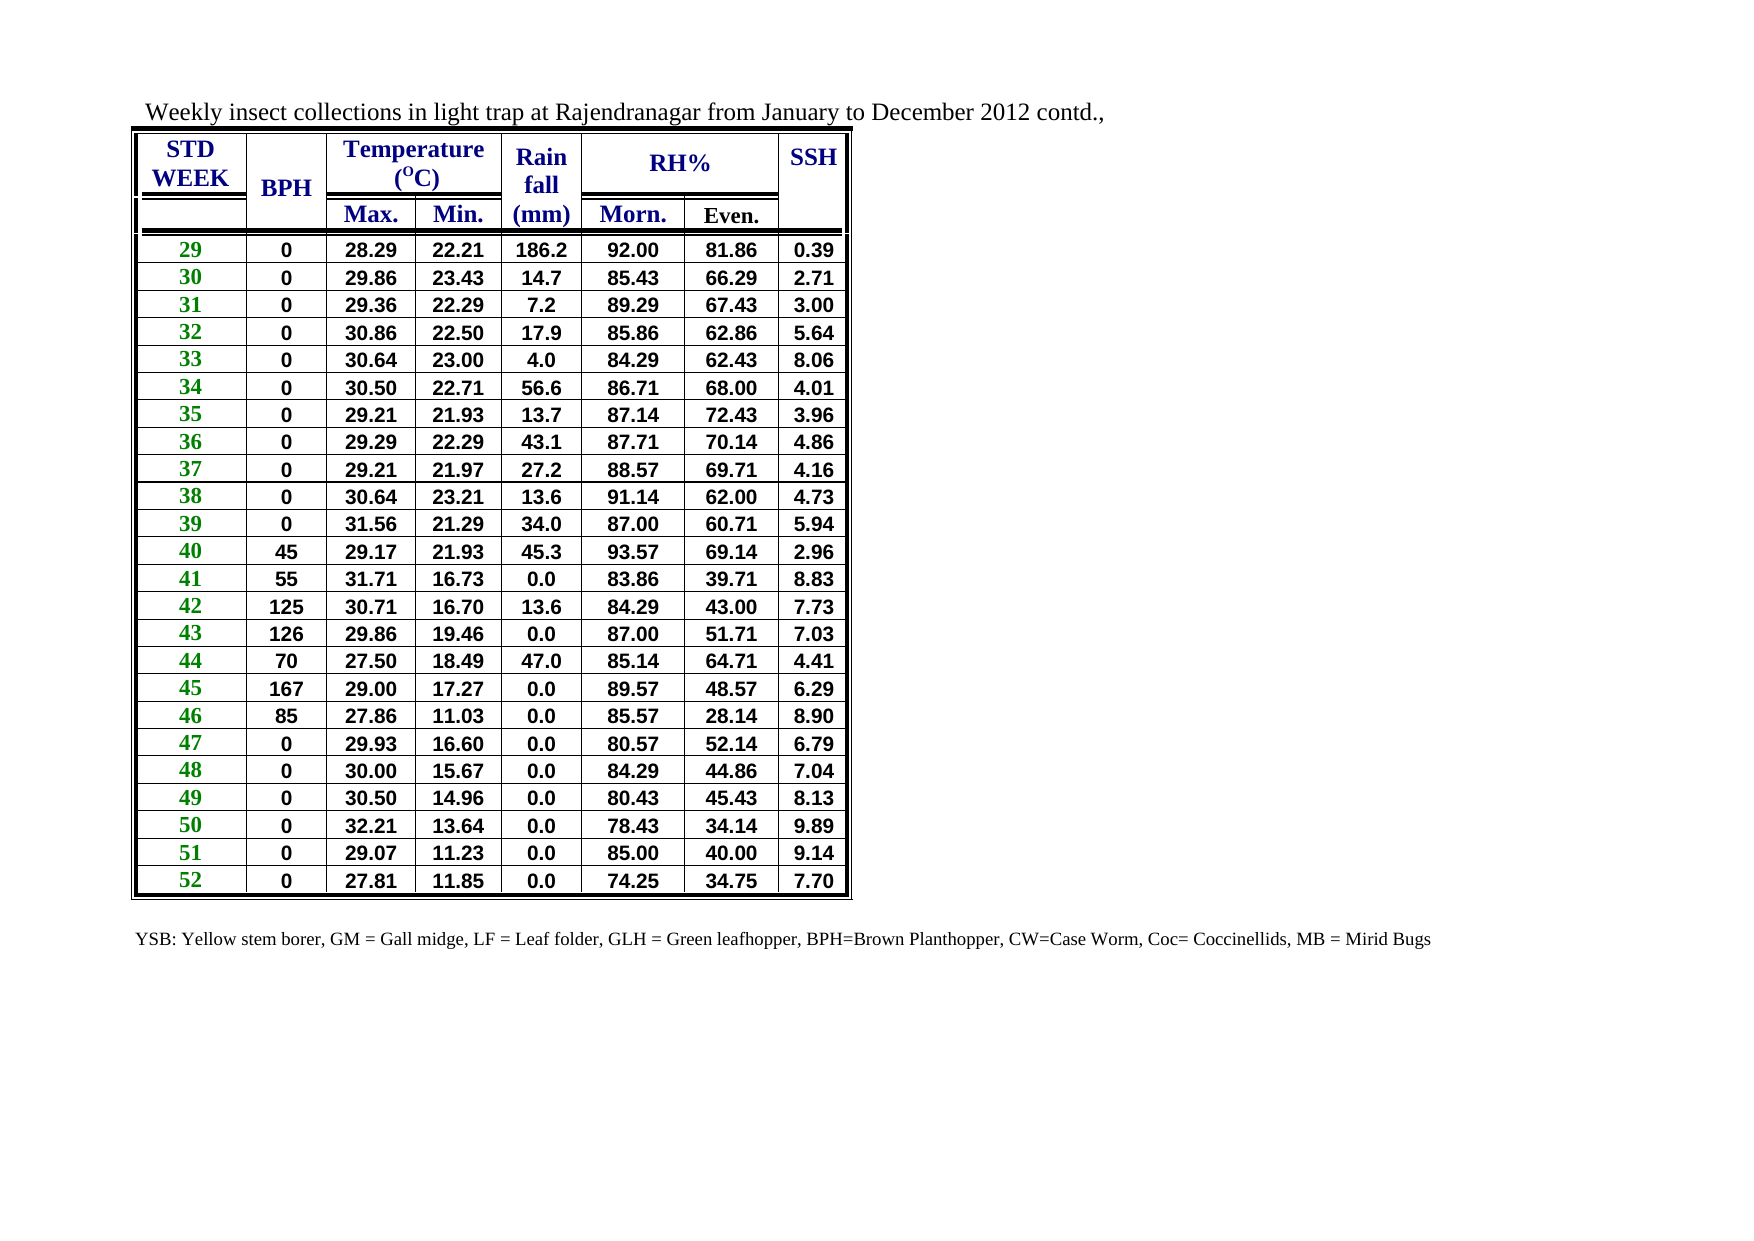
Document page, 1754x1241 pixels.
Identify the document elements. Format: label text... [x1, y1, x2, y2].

table_cell 86.71 [582, 373, 684, 399]
table_cell 85.86 [582, 318, 684, 344]
table_cell 87.14 [582, 400, 684, 427]
table_cell 80.57 [582, 729, 684, 755]
table_cell 0 [247, 291, 326, 317]
table_cell 0 [247, 346, 326, 372]
table_cell 14.96 [416, 784, 501, 810]
table_cell Min. [416, 200, 501, 228]
table_cell 29.29 [327, 428, 415, 454]
table_cell 37 [138, 455, 246, 481]
table_cell 27.2 [502, 455, 581, 481]
table_cell 31.71 [327, 565, 415, 591]
table_cell 22.71 [416, 373, 501, 399]
table_cell 67.43 [685, 291, 778, 317]
table_cell 29.21 [327, 455, 415, 481]
table_cell 32 [138, 318, 246, 344]
table_cell 89.29 [582, 291, 684, 317]
table_cell 52.14 [685, 729, 778, 755]
table_cell 13.6 [502, 592, 581, 618]
table_cell 85.14 [582, 647, 684, 673]
table_cell 5.64 [779, 318, 845, 344]
table_cell 31.56 [327, 510, 415, 536]
table_cell 21.97 [416, 455, 501, 481]
table_cell 29.86 [327, 263, 415, 290]
table_cell 30.86 [327, 318, 415, 344]
table_cell 22.29 [416, 428, 501, 454]
table_cell 0 [247, 318, 326, 344]
table_cell 17.9 [502, 318, 581, 344]
table_cell 80.43 [582, 784, 684, 810]
table_cell 39.71 [685, 565, 778, 591]
table_cell 0 [247, 455, 326, 481]
table_cell 16.70 [416, 592, 501, 618]
table_header RH% [582, 134, 778, 192]
table_cell 4.01 [779, 373, 845, 399]
table_cell 45 [138, 674, 246, 701]
table_cell 45.43 [685, 784, 778, 810]
table_cell 34.75 [685, 866, 778, 892]
text YSB: Yellow stem borer, GM = Gall midge, LF = Leaf folder, GLH = Green leafhopper, BPH=Brown Planthopper, CW=Case Worm, Coc= = Mirid Bugs [135, 928, 1619, 950]
table_cell 85.57 [582, 702, 684, 728]
table_cell 0.0 [502, 702, 581, 728]
table_cell 74.25 [582, 866, 684, 892]
table_cell 186.2 [502, 236, 581, 262]
table_cell 91.14 [582, 483, 684, 509]
table_cell 66.29 [685, 263, 778, 290]
table_cell 72.43 [685, 400, 778, 427]
table_cell 8.06 [779, 346, 845, 372]
table_cell 2.96 [779, 537, 845, 564]
table_cell 13.7 [502, 400, 581, 427]
table_cell 17.27 [416, 674, 501, 701]
table_cell 83.86 [582, 565, 684, 591]
table_cell Max. [327, 200, 415, 228]
table_cell 62.43 [685, 346, 778, 372]
table_cell 30.64 [327, 346, 415, 372]
table_cell 29.00 [327, 674, 415, 701]
table_cell [135, 192, 246, 228]
table_cell 30.64 [327, 483, 415, 509]
table_cell 13.64 [416, 811, 501, 838]
table_cell 35 [138, 400, 246, 427]
table_cell 40.00 [685, 839, 778, 865]
table_cell 0 [247, 400, 326, 427]
table_cell 38 [138, 483, 246, 509]
table_cell 47 [138, 729, 246, 755]
table_cell 64.71 [685, 647, 778, 673]
table_cell 87.71 [582, 428, 684, 454]
table_cell 0 [247, 756, 326, 783]
table_cell 48 [138, 756, 246, 783]
table_cell 125 [247, 592, 326, 618]
table_cell 6.79 [779, 729, 845, 755]
table_cell 0 [247, 784, 326, 810]
table_cell 50 [138, 811, 246, 838]
table_cell 43.00 [685, 592, 778, 618]
table_cell 70 [247, 647, 326, 673]
table_cell 30.50 [327, 784, 415, 810]
table_cell 29.17 [327, 537, 415, 564]
table_cell 30.71 [327, 592, 415, 618]
table_header Temperature (OC) [327, 134, 501, 192]
table_cell 167 [247, 674, 326, 701]
table_cell 3.96 [779, 400, 845, 427]
table_cell 47.0 [502, 647, 581, 673]
table_cell 14.7 [502, 263, 581, 290]
table_cell 0 [247, 510, 326, 536]
table_cell 43.1 [502, 428, 581, 454]
table_cell 7.04 [779, 756, 845, 783]
table_cell 9.14 [779, 839, 845, 865]
table_cell 33 [138, 346, 246, 372]
table_header BPH [247, 134, 326, 228]
table_cell 34.14 [685, 811, 778, 838]
table_cell 46 [138, 702, 246, 728]
table_cell 29.21 [327, 400, 415, 427]
table_cell 0.0 [502, 620, 581, 646]
table_cell 7.73 [779, 592, 845, 618]
table_cell 0.0 [502, 729, 581, 755]
table_cell 36 [138, 428, 246, 454]
table_cell 23.21 [416, 483, 501, 509]
table_cell 0 [247, 839, 326, 865]
table_cell 19.46 [416, 620, 501, 646]
table_cell 0 [247, 373, 326, 399]
table_cell 44.86 [685, 756, 778, 783]
table_cell 44 [138, 647, 246, 673]
table_cell 28.14 [685, 702, 778, 728]
table_cell 4.16 [779, 455, 845, 481]
table_cell 29.07 [327, 839, 415, 865]
table_cell 30.50 [327, 373, 415, 399]
table_cell 4.86 [779, 428, 845, 454]
table_cell 0.0 [502, 756, 581, 783]
table_cell 8.90 [779, 702, 845, 728]
table_cell 93.57 [582, 537, 684, 564]
table_cell 0.0 [502, 565, 581, 591]
table_cell Even. [685, 200, 778, 228]
table_cell 28.29 [327, 236, 415, 262]
table_cell 56.6 [502, 373, 581, 399]
table_cell 29.36 [327, 291, 415, 317]
table_cell 85 [247, 702, 326, 728]
table_cell 22.50 [416, 318, 501, 344]
table_cell 69.71 [685, 455, 778, 481]
table_cell 27.50 [327, 647, 415, 673]
table_cell 21.93 [416, 400, 501, 427]
table_cell 23.43 [416, 263, 501, 290]
table_cell 49 [138, 784, 246, 810]
table_cell 69.14 [685, 537, 778, 564]
table_header SSH [779, 134, 845, 228]
table_cell 0 [247, 236, 326, 262]
table_cell Morn. [582, 200, 684, 228]
table_cell 0.0 [502, 674, 581, 701]
table_cell 13.6 [502, 483, 581, 509]
table_cell 23.00 [416, 346, 501, 372]
table_cell 51.71 [685, 620, 778, 646]
table_cell 0 [247, 866, 326, 892]
table_cell 78.43 [582, 811, 684, 838]
table_cell 85.43 [582, 263, 684, 290]
table_cell 15.67 [416, 756, 501, 783]
table_cell 0 [247, 811, 326, 838]
table_cell 68.00 [685, 373, 778, 399]
table_cell 89.57 [582, 674, 684, 701]
table_cell 39 [138, 510, 246, 536]
table_cell 30 [138, 263, 246, 290]
table_cell 6.29 [779, 674, 845, 701]
table_cell 0 [247, 729, 326, 755]
table_cell 11.85 [416, 866, 501, 892]
table_cell 30.00 [327, 756, 415, 783]
table_cell 84.29 [582, 756, 684, 783]
table_cell 8.13 [779, 784, 845, 810]
text Weekly insect collections in light trap at Rajendranagar from January to December 2012 contd., [145, 97, 1668, 126]
table_cell 52 [138, 866, 246, 892]
table_cell 16.60 [416, 729, 501, 755]
table_cell 29.86 [327, 620, 415, 646]
table_cell 21.93 [416, 537, 501, 564]
table_cell 18.49 [416, 647, 501, 673]
table_cell 87.00 [582, 620, 684, 646]
table_cell 0.0 [502, 866, 581, 892]
table_cell 3.00 [779, 291, 845, 317]
table_cell 4.0 [502, 346, 581, 372]
table_cell 9.89 [779, 811, 845, 838]
table_cell 87.00 [582, 510, 684, 536]
table_cell 81.86 [685, 236, 778, 262]
table_cell 5.94 [779, 510, 845, 536]
table_cell 45.3 [502, 537, 581, 564]
table_cell 48.57 [685, 674, 778, 701]
table_cell 0 [247, 428, 326, 454]
table_cell 8.83 [779, 565, 845, 591]
table_cell 2.71 [779, 263, 845, 290]
table_cell 7.70 [779, 866, 845, 892]
table_cell 7.03 [779, 620, 845, 646]
table_cell 41 [138, 565, 246, 591]
table_cell 32.21 [327, 811, 415, 838]
table_cell 7.2 [502, 291, 581, 317]
table_cell 43 [138, 620, 246, 646]
table_cell 27.86 [327, 702, 415, 728]
table_cell 51 [138, 839, 246, 865]
table_cell 55 [247, 565, 326, 591]
table_cell 11.03 [416, 702, 501, 728]
table_cell 31 [138, 291, 246, 317]
table_cell 88.57 [582, 455, 684, 481]
table_cell 0.39 [779, 228, 848, 262]
table_cell 0.0 [502, 784, 581, 810]
table_cell 85.00 [582, 839, 684, 865]
table_cell 21.29 [416, 510, 501, 536]
table_cell 42 [138, 592, 246, 618]
table_cell 0 [247, 263, 326, 290]
table_cell 92.00 [582, 236, 684, 262]
table_cell 34.0 [502, 510, 581, 536]
table_cell 22.29 [416, 291, 501, 317]
table_cell 62.86 [685, 318, 778, 344]
table_cell 29 [135, 228, 246, 262]
table_cell 16.73 [416, 565, 501, 591]
table_header STD WEEK [138, 134, 246, 192]
table_header Rain fall (mm) [502, 134, 581, 228]
table_cell 0 [247, 483, 326, 509]
table_cell 0.0 [502, 839, 581, 865]
table_cell 62.00 [685, 483, 778, 509]
table_cell 34 [138, 373, 246, 399]
table_cell 45 [247, 537, 326, 564]
table_cell 11.23 [416, 839, 501, 865]
table_cell 4.73 [779, 483, 845, 509]
table_cell 22.21 [416, 236, 501, 262]
table_cell 84.29 [582, 592, 684, 618]
table_cell 0.0 [502, 811, 581, 838]
table_cell 126 [247, 620, 326, 646]
table_cell 40 [138, 537, 246, 564]
table_cell 4.41 [779, 647, 845, 673]
table_cell 27.81 [327, 866, 415, 892]
table_cell 84.29 [582, 346, 684, 372]
table_cell 29.93 [327, 729, 415, 755]
table_cell 60.71 [685, 510, 778, 536]
table_cell 70.14 [685, 428, 778, 454]
